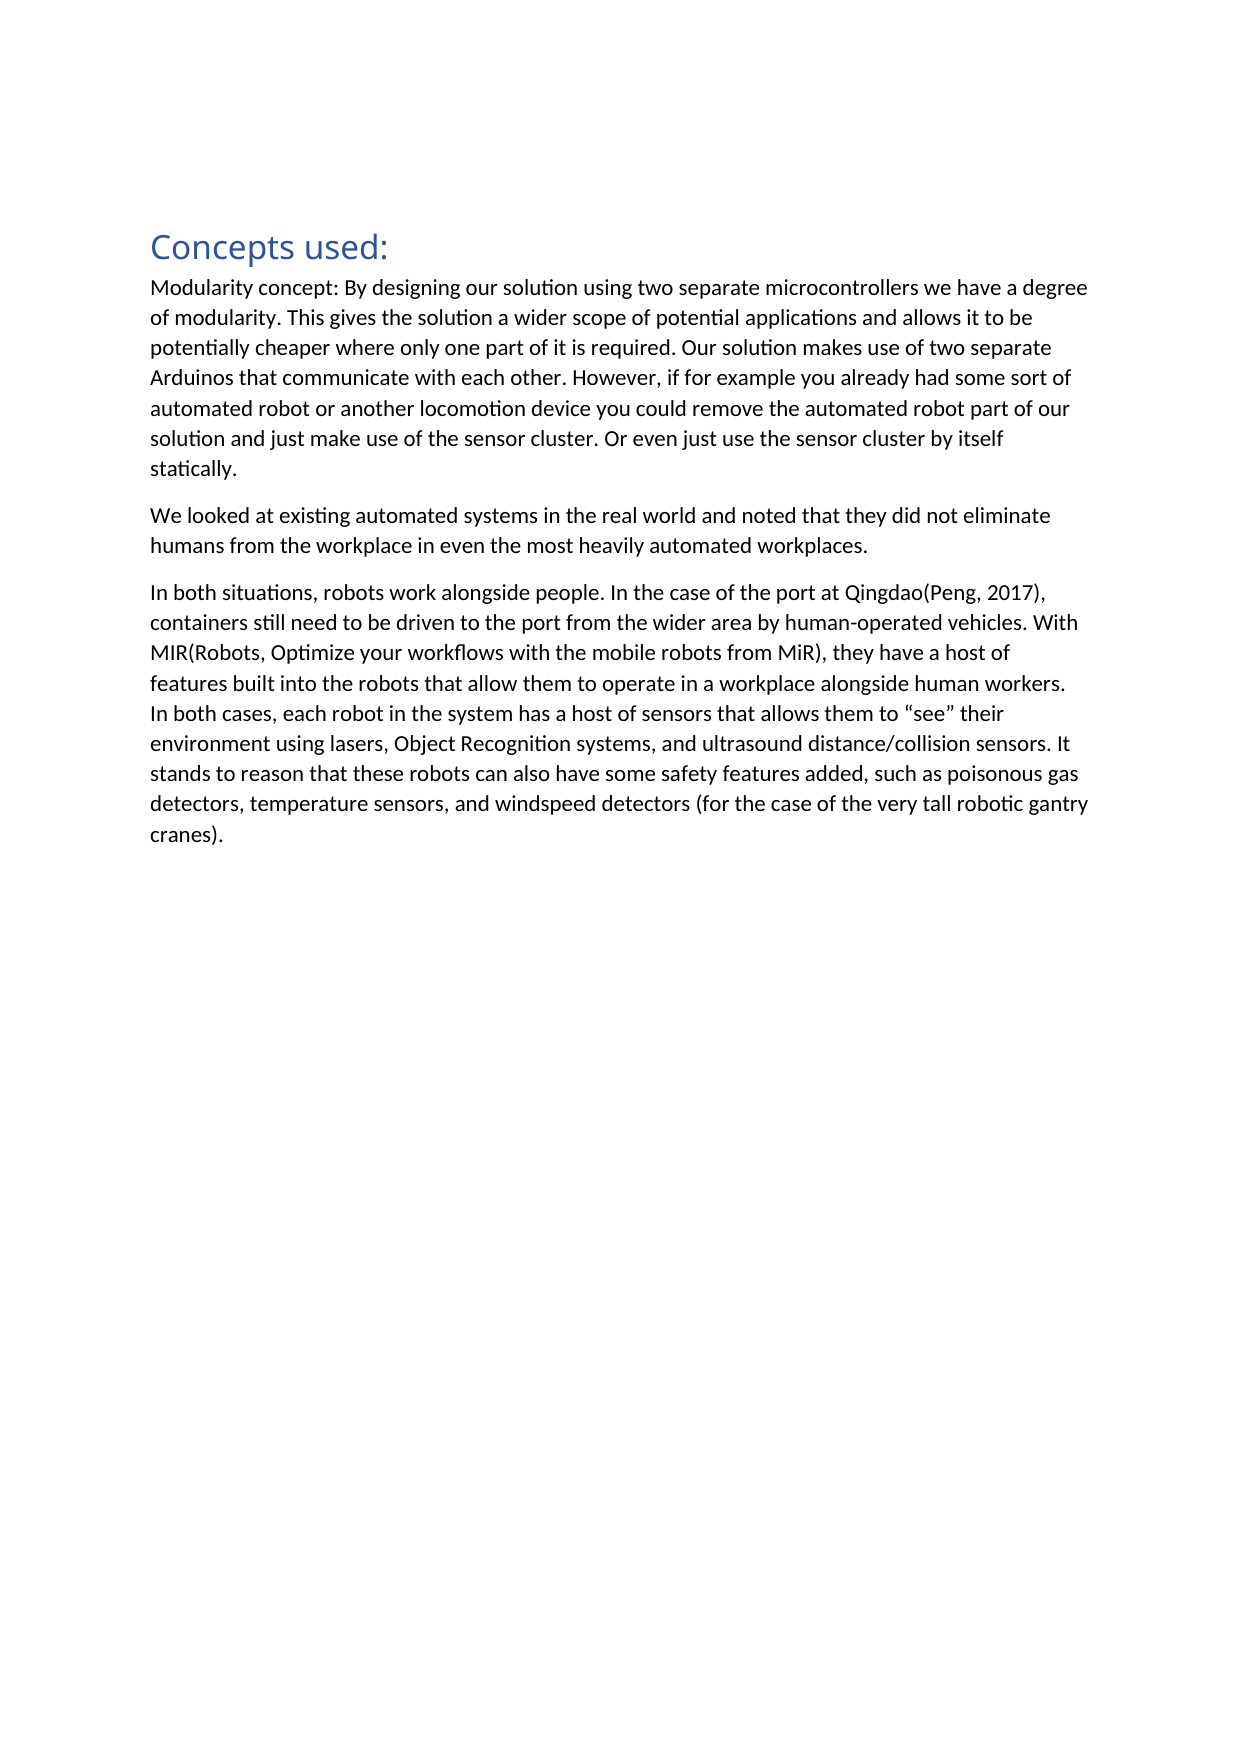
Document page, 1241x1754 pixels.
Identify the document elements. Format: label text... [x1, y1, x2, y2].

text Modularity concept: By designing our solution using two separate microcontrollers we have a degree of modularity. This gives the solution a wider scope of potential applications and allows it to be potentially cheaper where only one part of it is required. Our solution makes use of two separate Arduinos that communicate with each other. However, if for example you already had some sort of automated robot or another locomotion device you could remove the automated robot part of our solution and just make use of the sensor cluster. Or even just use the sensor cluster by itself statically. [150, 273, 1090, 482]
text In both situations, robots work alongside people. In the case of the port at Qingdao(Peng, 2017), containers still need to be driven to the port from the wider area by human-operated vehicles. With MIR(Robots, Optimize your workflows with the mobile robots from MiR), they have a host of features built into the robots that allow them to operate in a workplace alongside human workers. In both cases, each robot in the system has a host of sensors that allows them to “see” their environment using lasers, Object Recognition systems, and ultrasound distance/collision sensors. It stands to reason that these robots can also have some safety features added, such as poisonous gas detectors, temperature sensors, and windspeed detectors (for the case of the very tall robotic gantry cranes). [150, 578, 1090, 848]
subtitle Concepts used: [150, 224, 1090, 269]
text We looked at existing automated systems in the real world and noted that they did not eliminate humans from the workplace in even the most heavily automated workplaces. [150, 501, 1090, 559]
